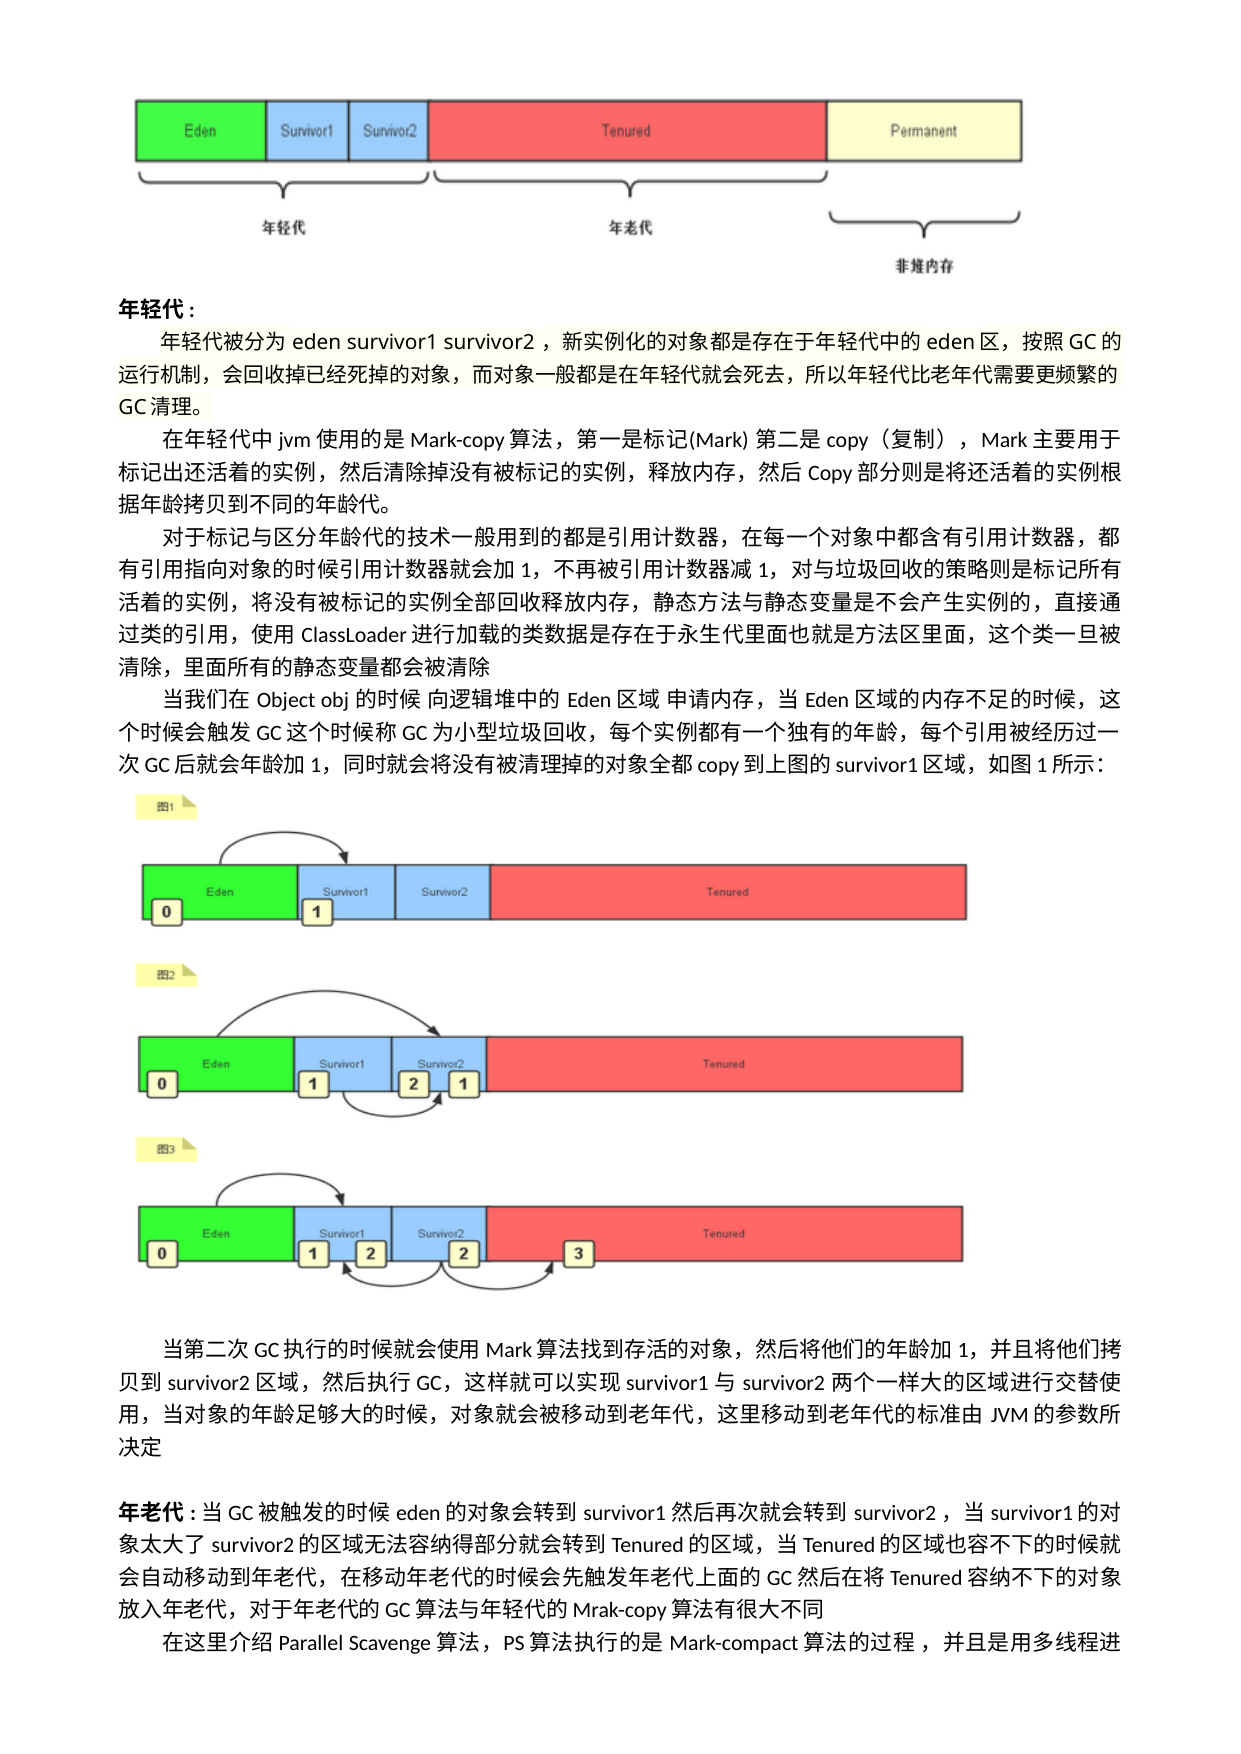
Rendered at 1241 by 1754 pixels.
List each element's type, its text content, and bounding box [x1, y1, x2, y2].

text 对于标记与区分年龄代的技术一般用到的都是引用计数器，在每一个对象中都含有引用计数器，都有引用指向对象的时候引用计数器就会加1，不再被引用计数器减 1，对与垃圾回收的策略则是标记所有活着的实例，将没有被标记的实例全部回收释放内存，静态方法与静态变量是不会产生实例的，直接通过类的引用，使用 ClassLoader进行加载的类数据是存在于永生代里面也就是方法区里面，这个类一旦被清除，里面所有的静态变量都会被清除 [118, 519, 1122, 682]
text 年轻代被分为 eden survivor1 survivor2 ，新实例化的对象都是存在于年轻代中的eden区，按照GC的运行机制，会回收掉已经死掉的对象，而对象一般都是在年轻代就会死去，所以年轻代比老年代需要更频繁的GC清理。 [118, 324, 1122, 358]
picture [118, 779, 984, 1313]
text 当我们在 Object obj 的时候 向逻辑堆中的 Eden区域 申请内存，当Eden区域的内存不足的时候，这个时候会触发GC这个时候称GC为小型垃圾回收，每个实例都有一个独有的年龄，每个引用被经历过一次GC后就会年龄加1，同时就会将没有被清理掉的对象全都copy到上图的survivor1区域，如图1所示： [118, 682, 1122, 779]
text 年轻代被分为 eden survivor1 survivor2 ，新实例化的对象都是存在于年轻代中的eden区，按照GC的运行机制，会回收掉已经死掉的对象，而对象一般都是在年轻代就会死去，所以年轻代比老年代需要更频繁的GC清理。 [118, 388, 1122, 422]
text 在年轻代中jvm使用的是Mark-copy算法，第一是标记(Mark) 第二是copy（复制），Mark主要用于标记出还活着的实例，然后清除掉没有被标记的实例，释放内存，然后Copy部分则是将还活着的实例根据年龄拷贝到不同的年龄代。 [118, 422, 1122, 519]
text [118, 1624, 1122, 1657]
text 当第二次GC执行的时候就会使用Mark算法找到存活的对象，然后将他们的年龄加1，并且将他们拷贝到survivor2区域，然后执行GC，这样就可以实现survivor1 与 survivor2 两个一样大的区域进行交替使用，当对象的年龄足够大的时候，对象就会被移动到老年代，这里移动到老年代的标准由JVM的参数所决定 [118, 1332, 1122, 1462]
picture [118, 97, 1038, 277]
text 年老代 : 当GC被触发的时候 eden的对象会转到 survivor1 然后再次就会转到 survivor2 ，当survivor1的对象太大了 survivor2的区域无法容纳得部分就会转到Tenured的区域，当Tenured的区域也容不下的时候就会自动移动到年老代，在移动年老代的时候会先触发年老代上面的GC然后在将Tenured容纳不下的对象放入年老代，对于年老代的GC算法与年轻代的Mrak-copy算法有很大不同 [118, 1494, 1122, 1624]
text 年轻代 : [118, 292, 1122, 324]
